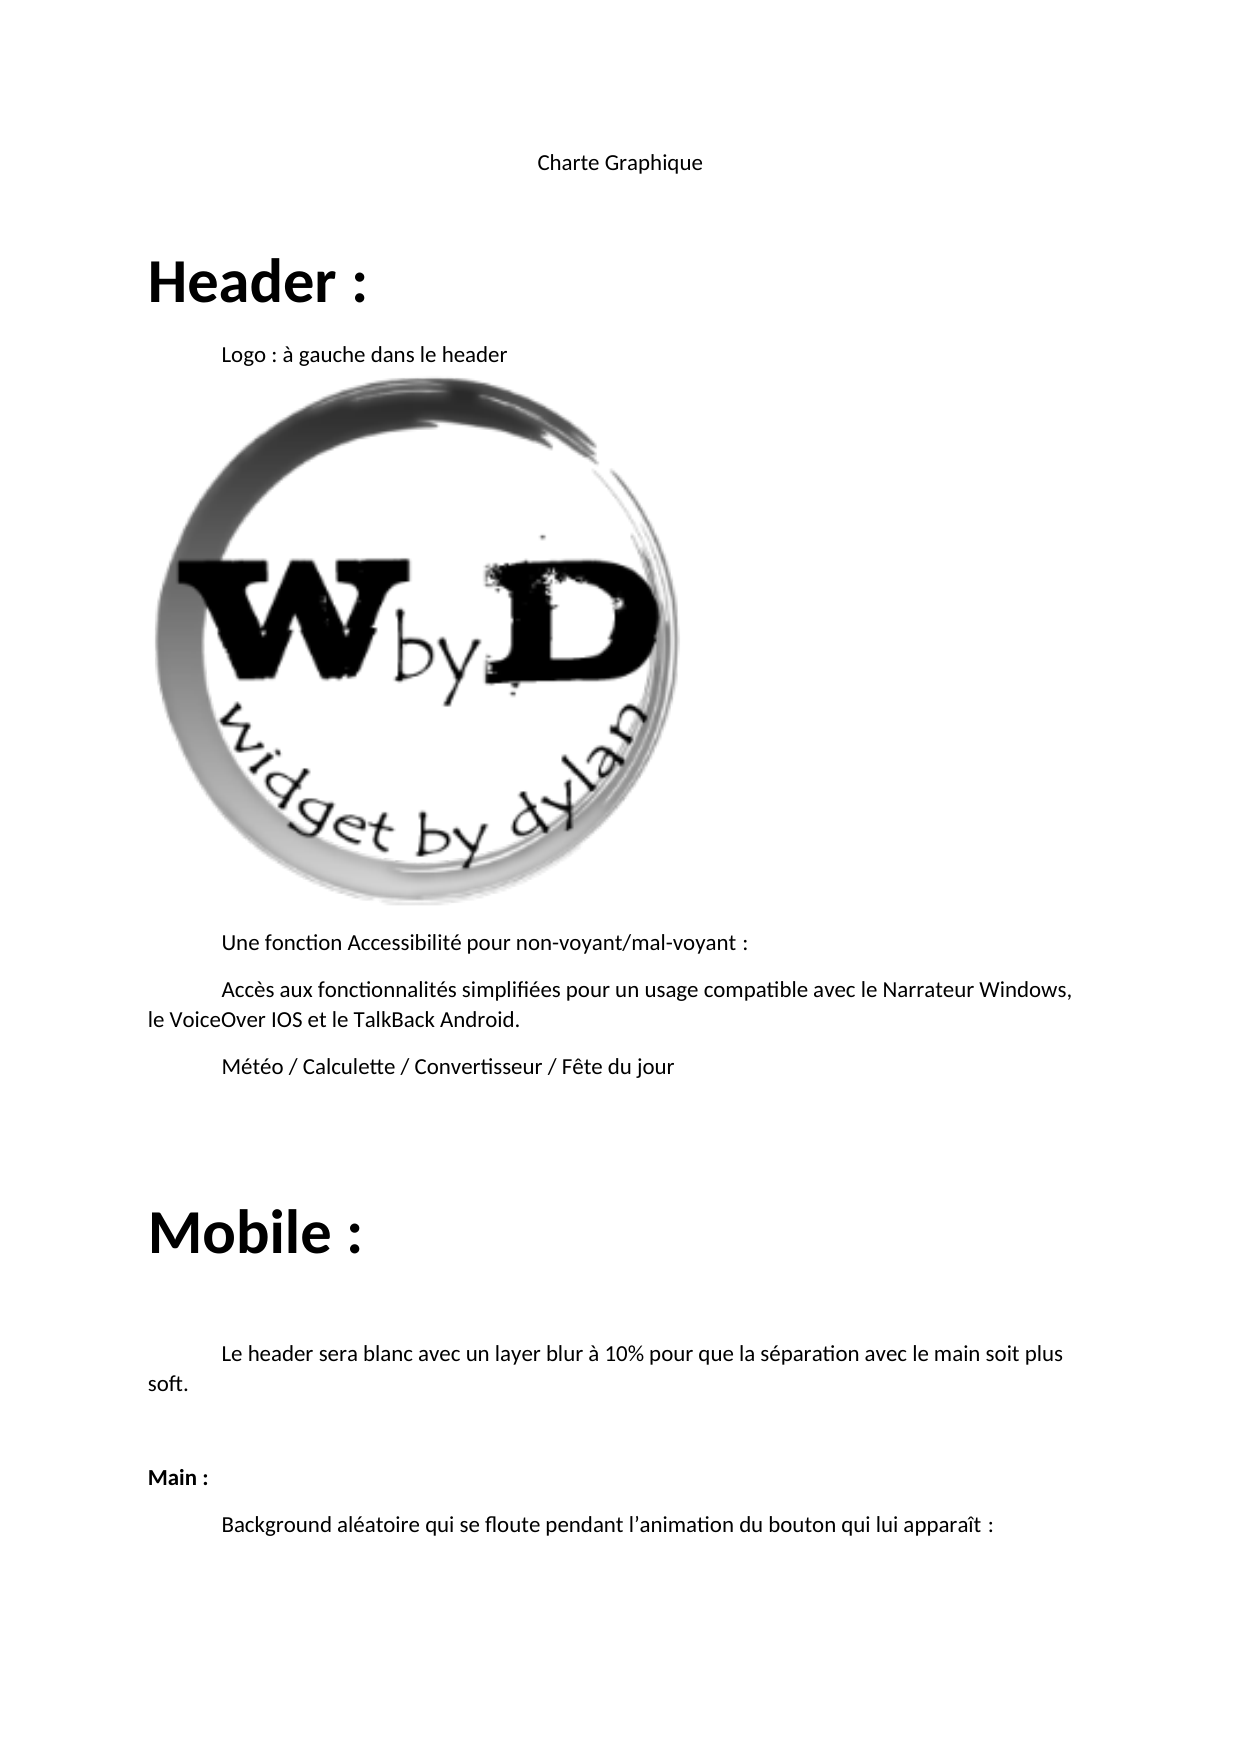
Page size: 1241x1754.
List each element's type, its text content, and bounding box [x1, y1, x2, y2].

text Main : [148, 1463, 1093, 1491]
text Météo / Calculette / Convertisseur / Fête du jour [148, 1052, 1093, 1081]
text Accès aux fonctionnalités simplifiées pour un usage compatible avec le Narrateur Windows, le VoiceOver IOS et le TalkBack Android. [148, 975, 1093, 1034]
text Charte Graphique [148, 148, 1093, 176]
text Background aléatoire qui se floute pendant l’animation du bouton qui lui apparaît : [148, 1510, 1093, 1538]
text Une fonction Accessibilité pour non-voyant/mal-voyant : [148, 928, 1093, 957]
text Mobile : [148, 1193, 1093, 1269]
text Le header sera blanc avec un layer blur à 10% pour que la séparation avec le main soit plus soft. [148, 1339, 1093, 1397]
picture [147, 370, 687, 910]
text Header : [148, 241, 1093, 318]
